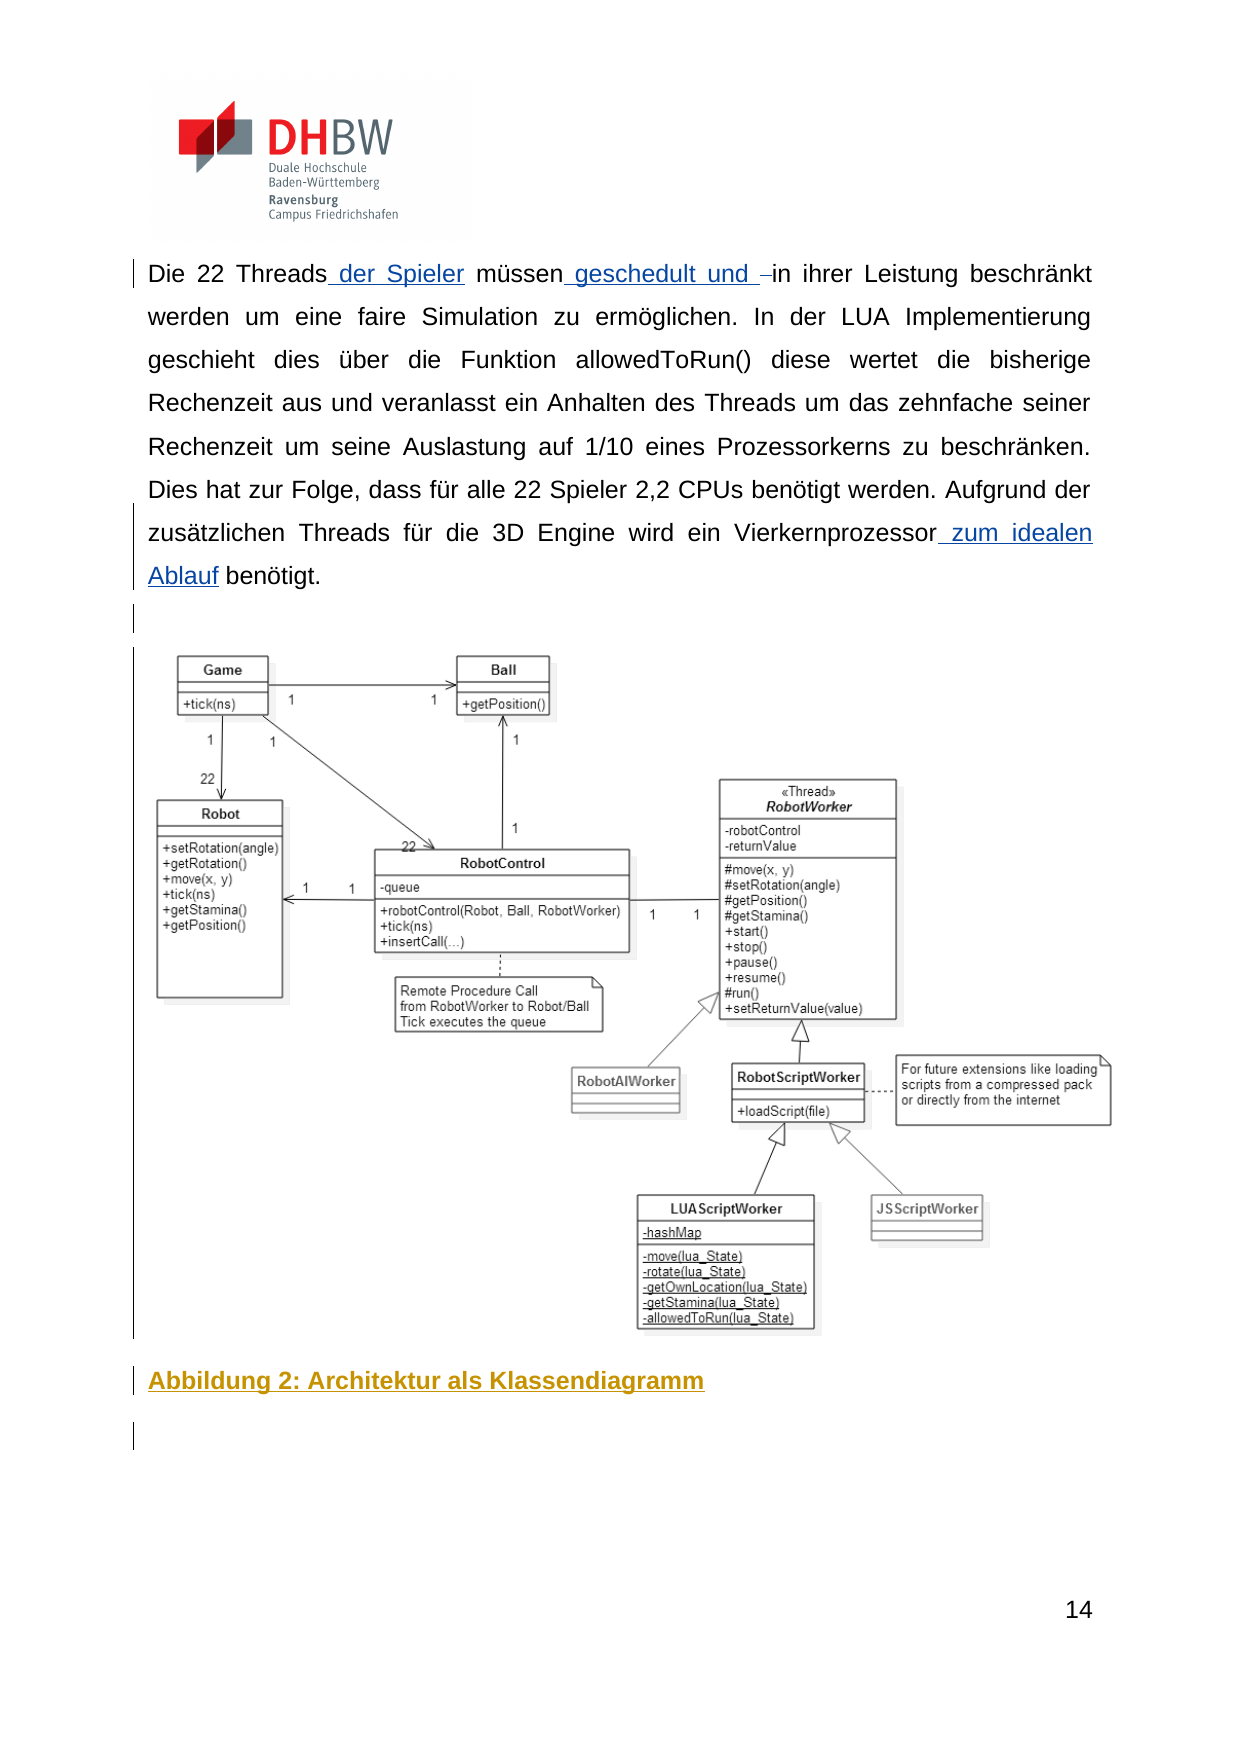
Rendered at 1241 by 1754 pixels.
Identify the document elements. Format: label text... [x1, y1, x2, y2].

picture [147, 646, 1122, 1339]
